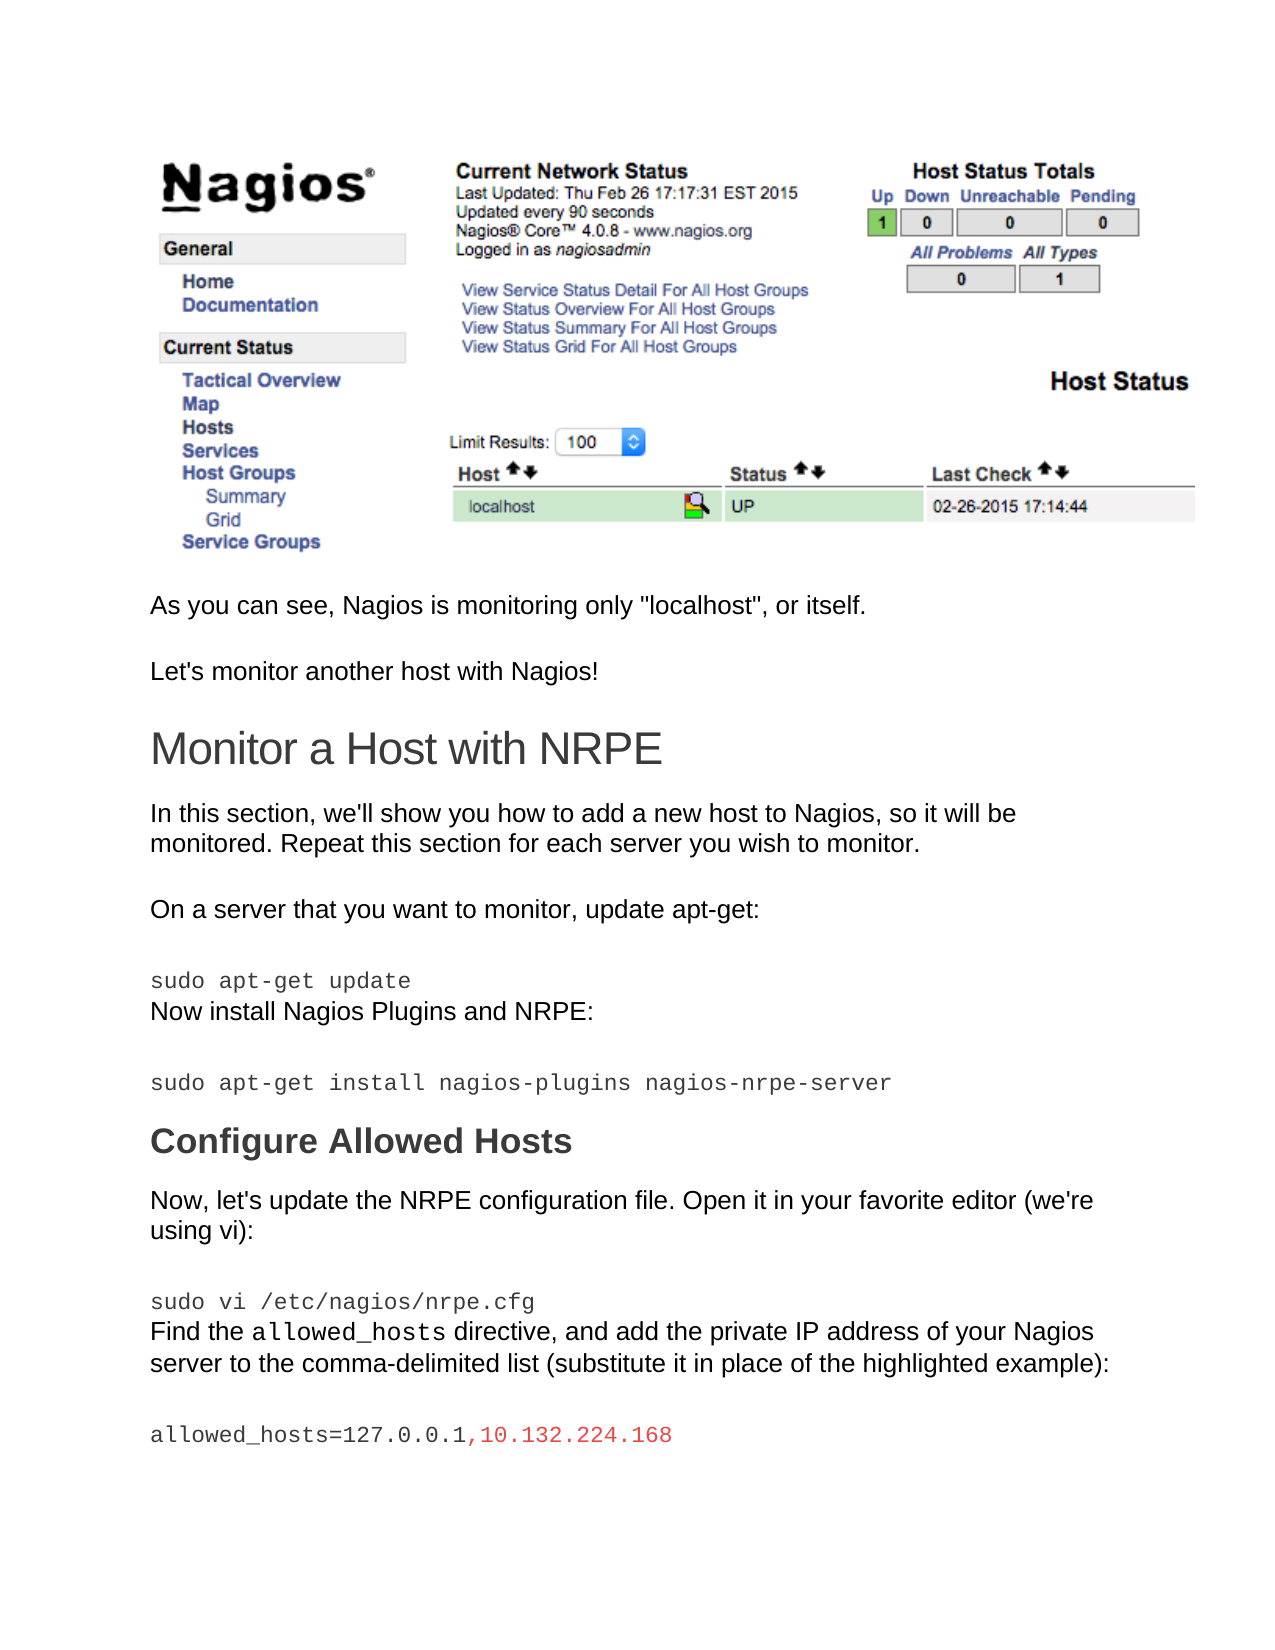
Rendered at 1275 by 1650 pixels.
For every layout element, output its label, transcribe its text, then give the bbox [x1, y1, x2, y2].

text As you can see, Nagios is monitoring only "localhost", or itself. [150, 590, 1125, 620]
text Find the allowed_hosts directive, and add the private IP address of your Nagios server to the comma-delimited list (substitute it in place of the highlighted example): [150, 1316, 1125, 1378]
text sudo apt-get install nagios-plugins nagios-nrpe-server [150, 1061, 1125, 1097]
subtitle Monitor a Host with NRPE [150, 722, 1125, 774]
text Now install Nagios Plugins and NRPE: [150, 996, 1125, 1026]
text On a server that you want to monitor, update apt-get: [150, 894, 1125, 924]
text allowed_hosts=127.0.0.1,10.132.224.168 [150, 1414, 1125, 1450]
text Let's monitor another host with Nagios! [150, 656, 1125, 686]
subtitle Configure Allowed Hosts [150, 1120, 1125, 1161]
picture [150, 150, 1196, 555]
text Now, let's update the NRPE configuration file. Open it in your favorite editor (we're using vi): [150, 1185, 1125, 1244]
text In this section, we'll show you how to add a new host to Nagios, so it will be monitored. Repeat this section for each server you wish to monitor. [150, 798, 1125, 858]
text sudo apt-get update [150, 960, 1125, 996]
text sudo vi /etc/nagios/nrpe.cfg [150, 1280, 1125, 1316]
